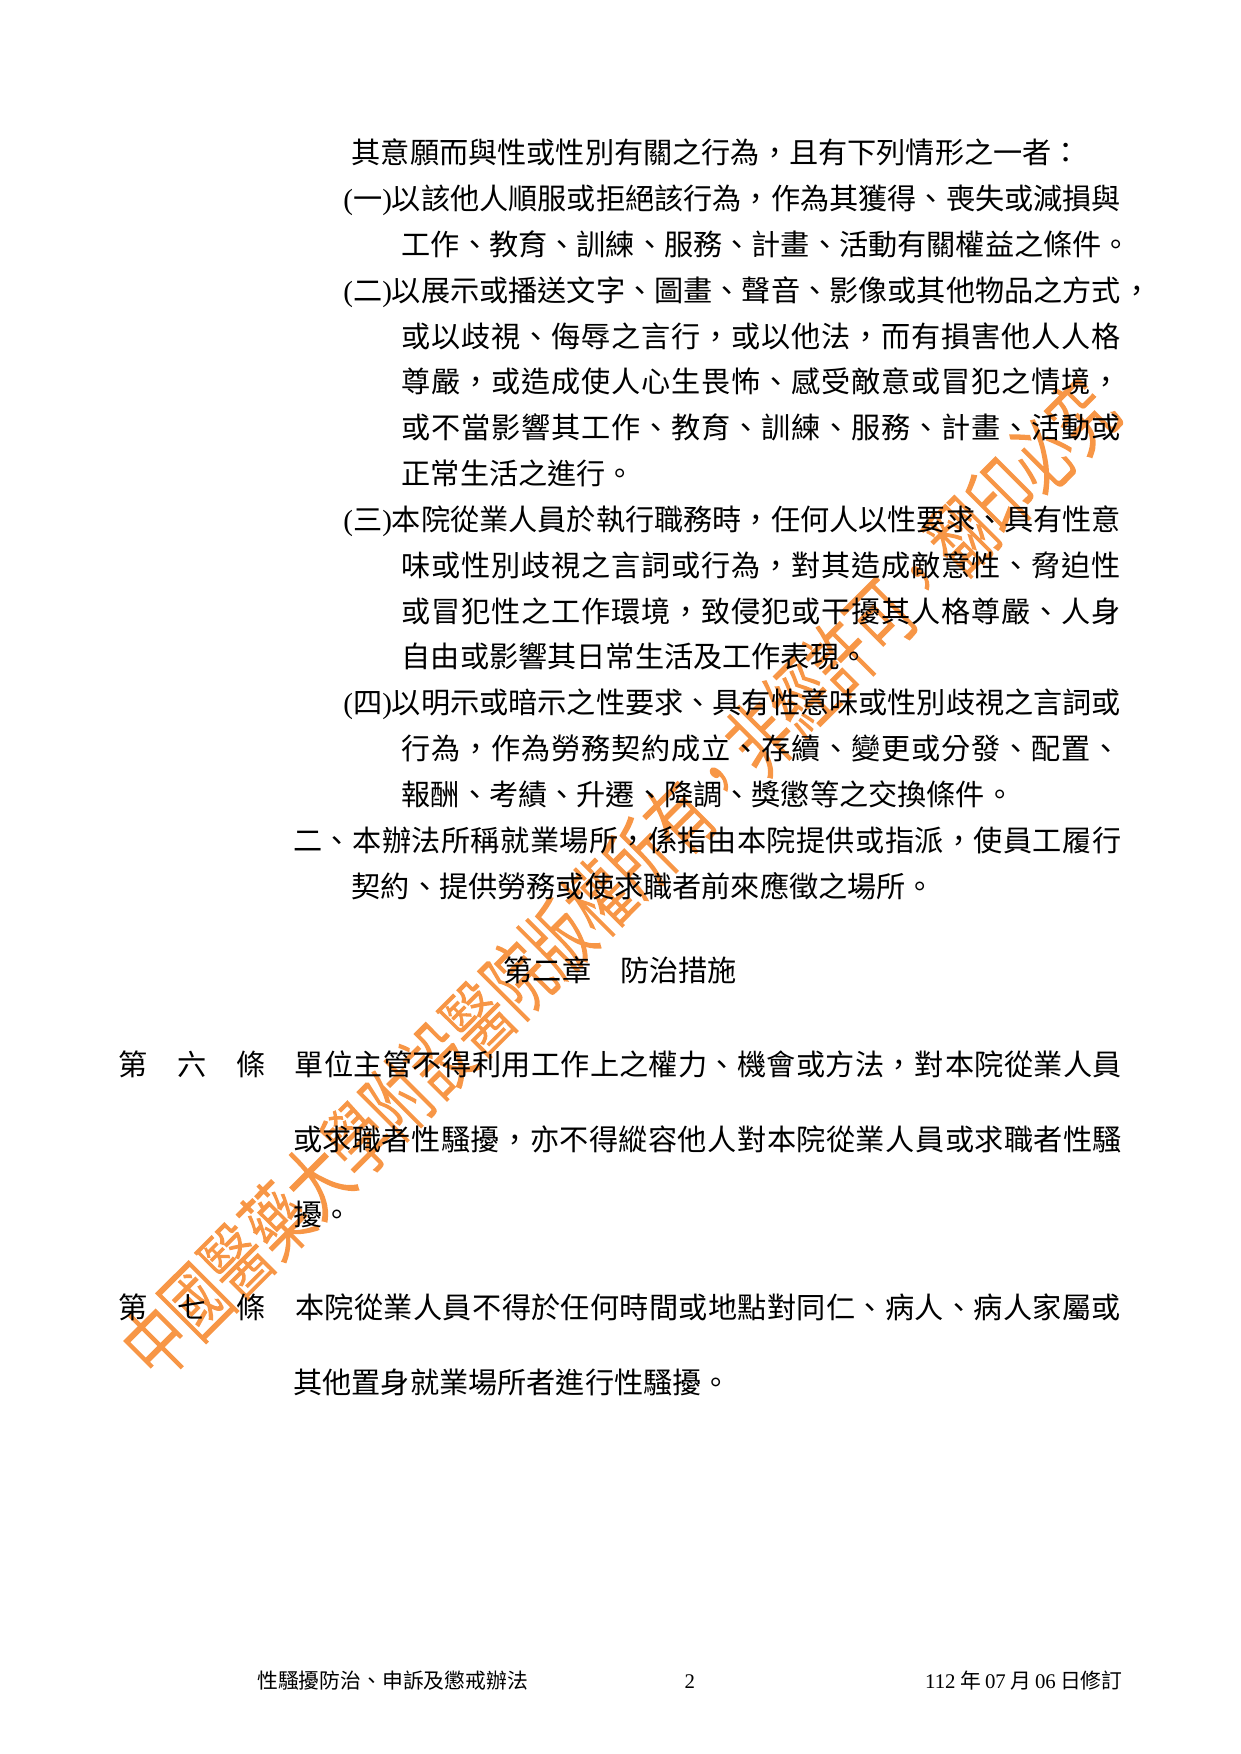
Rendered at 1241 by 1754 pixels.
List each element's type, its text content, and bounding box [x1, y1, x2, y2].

text (三)本院從業人員於執行職務時，任何人以性要求、具有性意味或性別歧視之言詞或行為，對其造成敵意性、脅迫性或冒犯性之工作環境，致侵犯或干擾其人格尊嚴、人身自由或影響其日常生活及工作表現。 [343, 494, 1122, 677]
text 二、本辦法所稱就業場所，係指由本院提供或指派，使員工履行契約、提供勞務或使求職者前來應徵之場所。 [293, 814, 1122, 906]
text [293, 127, 1122, 173]
text (二)以展示或播送文字、圖畫、聲音、影像或其他物品之方式，或以歧視、侮辱之言行，或以他法，而有損害他人人格尊嚴，或造成使人心生畏怖、感受敵意或冒犯之情境，或不當影響其工作、教育、訓練、服務、計畫、活動或正常生活之進行。 [343, 264, 1122, 494]
text (四)以明示或暗示之性要求、具有性意味或性別歧視之言詞或行為，作為勞務契約成立、存續、變更或分發、配置、報酬、考績、升遷、降調、獎懲等之交換條件。 [343, 677, 1122, 814]
text 第 六 條 單位主管不得利用工作上之權力、機會或方法，對本院從業人員或求職者性騷擾，亦不得縱容他人對本院從業人員或求職者性騷擾。 [118, 1025, 1122, 1250]
text (一)以該他人順服或拒絕該行為，作為其獲得、喪失或減損與工作、教育、訓練、服務、計畫、活動有關權益之條件。 [343, 173, 1122, 264]
text 第 七 條 本院從業人員不得於任何時間或地點對同仁、病人、病人家屬或其他置身就業場所者進行性騷擾。 [118, 1269, 1122, 1419]
text 第二章 防治措施 [118, 931, 1122, 1006]
